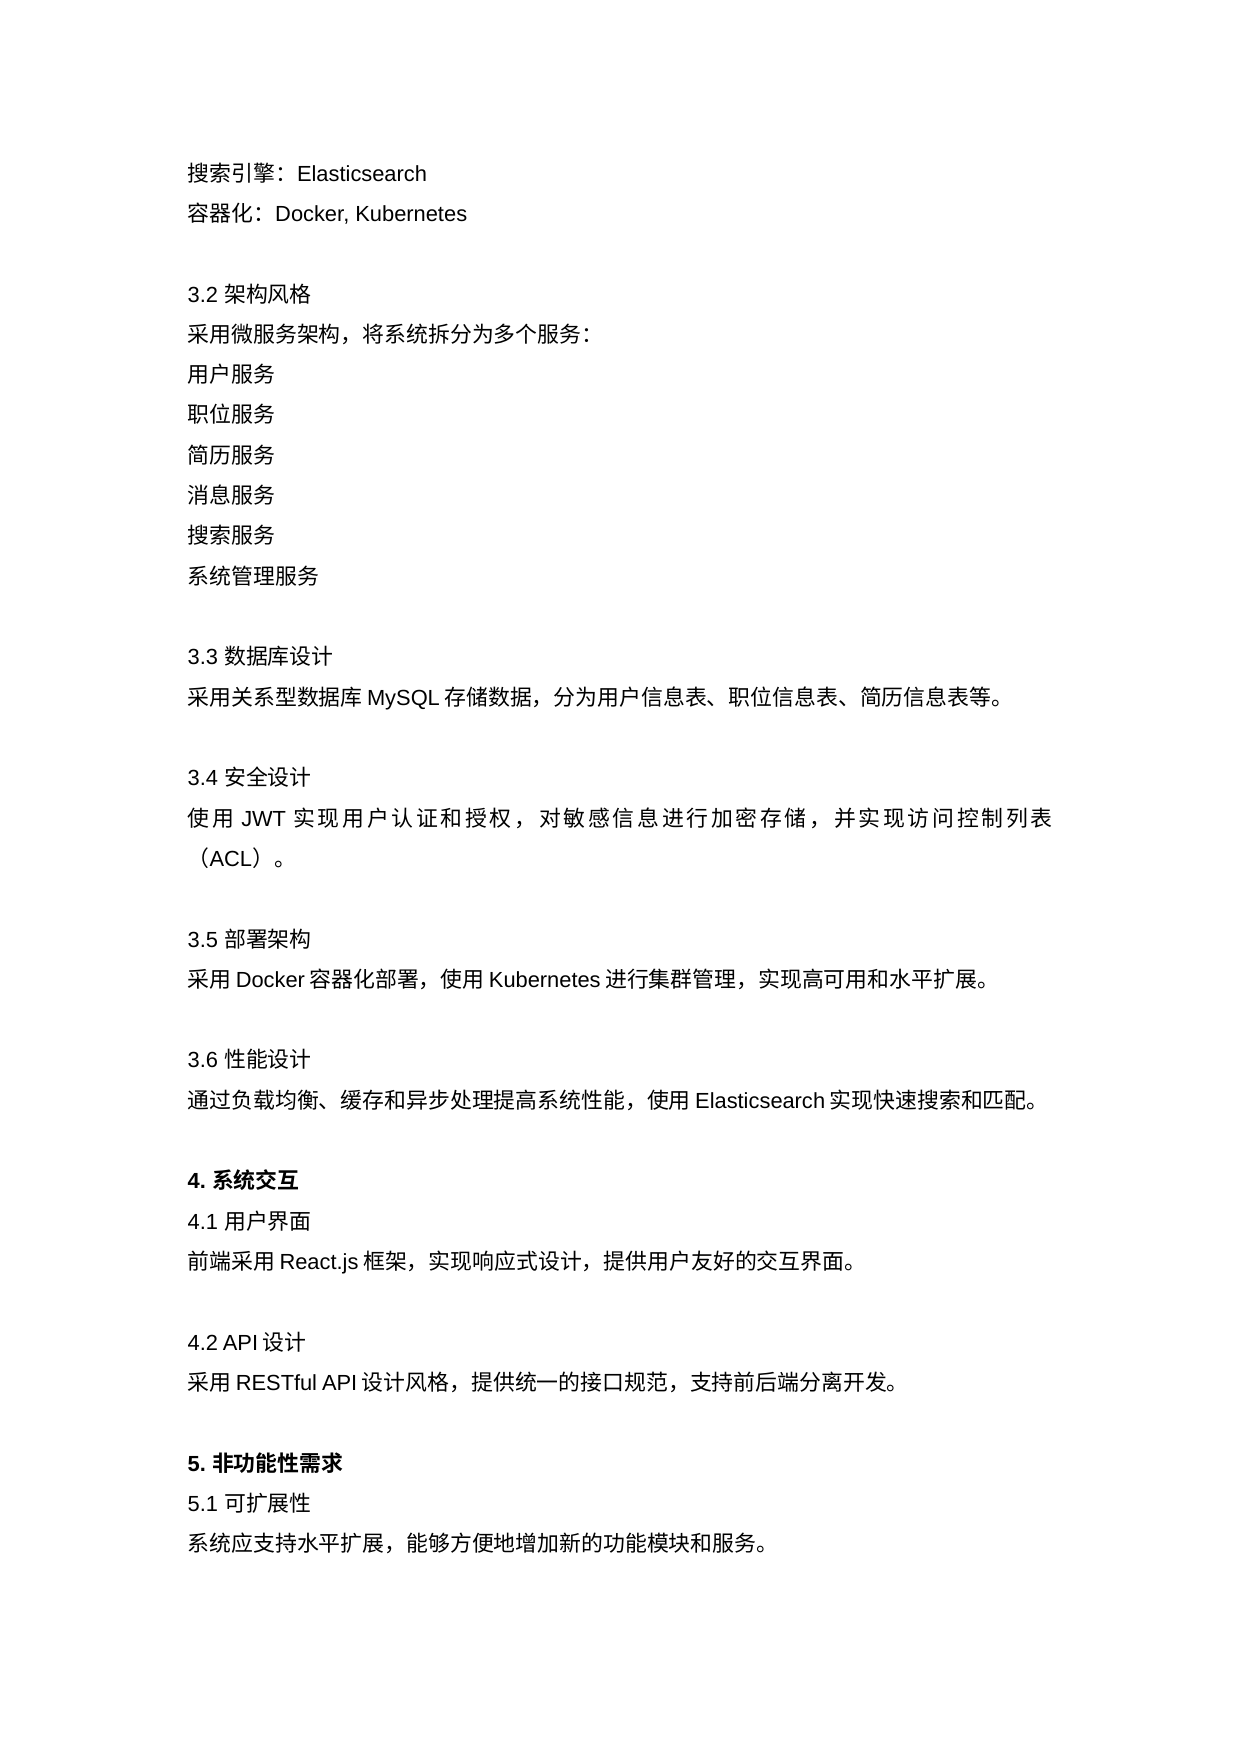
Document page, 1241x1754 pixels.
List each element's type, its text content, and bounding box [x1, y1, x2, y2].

list 3.6 性能设计 [187, 1038, 1053, 1078]
list 4. 系统交互 [187, 1159, 1053, 1199]
list 系统管理服务 [187, 554, 1053, 595]
list 通过负载均衡、缓存和异步处理提高系统性能，使用Elasticsearch实现快速搜索和匹配。 [187, 1078, 1053, 1119]
list 采用RESTful API设计风格，提供统一的接口规范，支持前后端分离开发。 [187, 1361, 1053, 1401]
list 前端采用React.js框架，实现响应式设计，提供用户友好的交互界面。 [187, 1240, 1053, 1280]
list 采用关系型数据库MySQL存储数据，分为用户信息表、职位信息表、简历信息表等。 [187, 675, 1053, 716]
list 系统应支持水平扩展，能够方便地增加新的功能模块和服务。 [187, 1522, 1053, 1562]
list 采用Docker容器化部署，使用Kubernetes进行集群管理，实现高可用和水平扩展。 [187, 958, 1053, 998]
list 3.2 架构风格 [187, 272, 1053, 313]
list 搜索引擎：Elasticsearch [187, 151, 1053, 192]
list 容器化：Docker, Kubernetes [187, 192, 1053, 232]
list 搜索服务 [187, 514, 1053, 554]
list 3.4 安全设计 [187, 756, 1053, 796]
list 简历服务 [187, 433, 1053, 474]
list 消息服务 [187, 474, 1053, 514]
list 用户服务 [187, 353, 1053, 393]
list 3.3 数据库设计 [187, 635, 1053, 675]
list 4.2 API设计 [187, 1320, 1053, 1361]
list 4.1 用户界面 [187, 1199, 1053, 1240]
list 5.1 可扩展性 [187, 1482, 1053, 1522]
list 3.5 部署架构 [187, 917, 1053, 958]
list 使用JWT实现用户认证和授权，对敏感信息进行加密存储，并实现访问控制列表（ACL）。 [187, 796, 1053, 877]
list 5. 非功能性需求 [187, 1441, 1053, 1482]
list 职位服务 [187, 393, 1053, 433]
list 采用微服务架构，将系统拆分为多个服务： [187, 313, 1053, 353]
